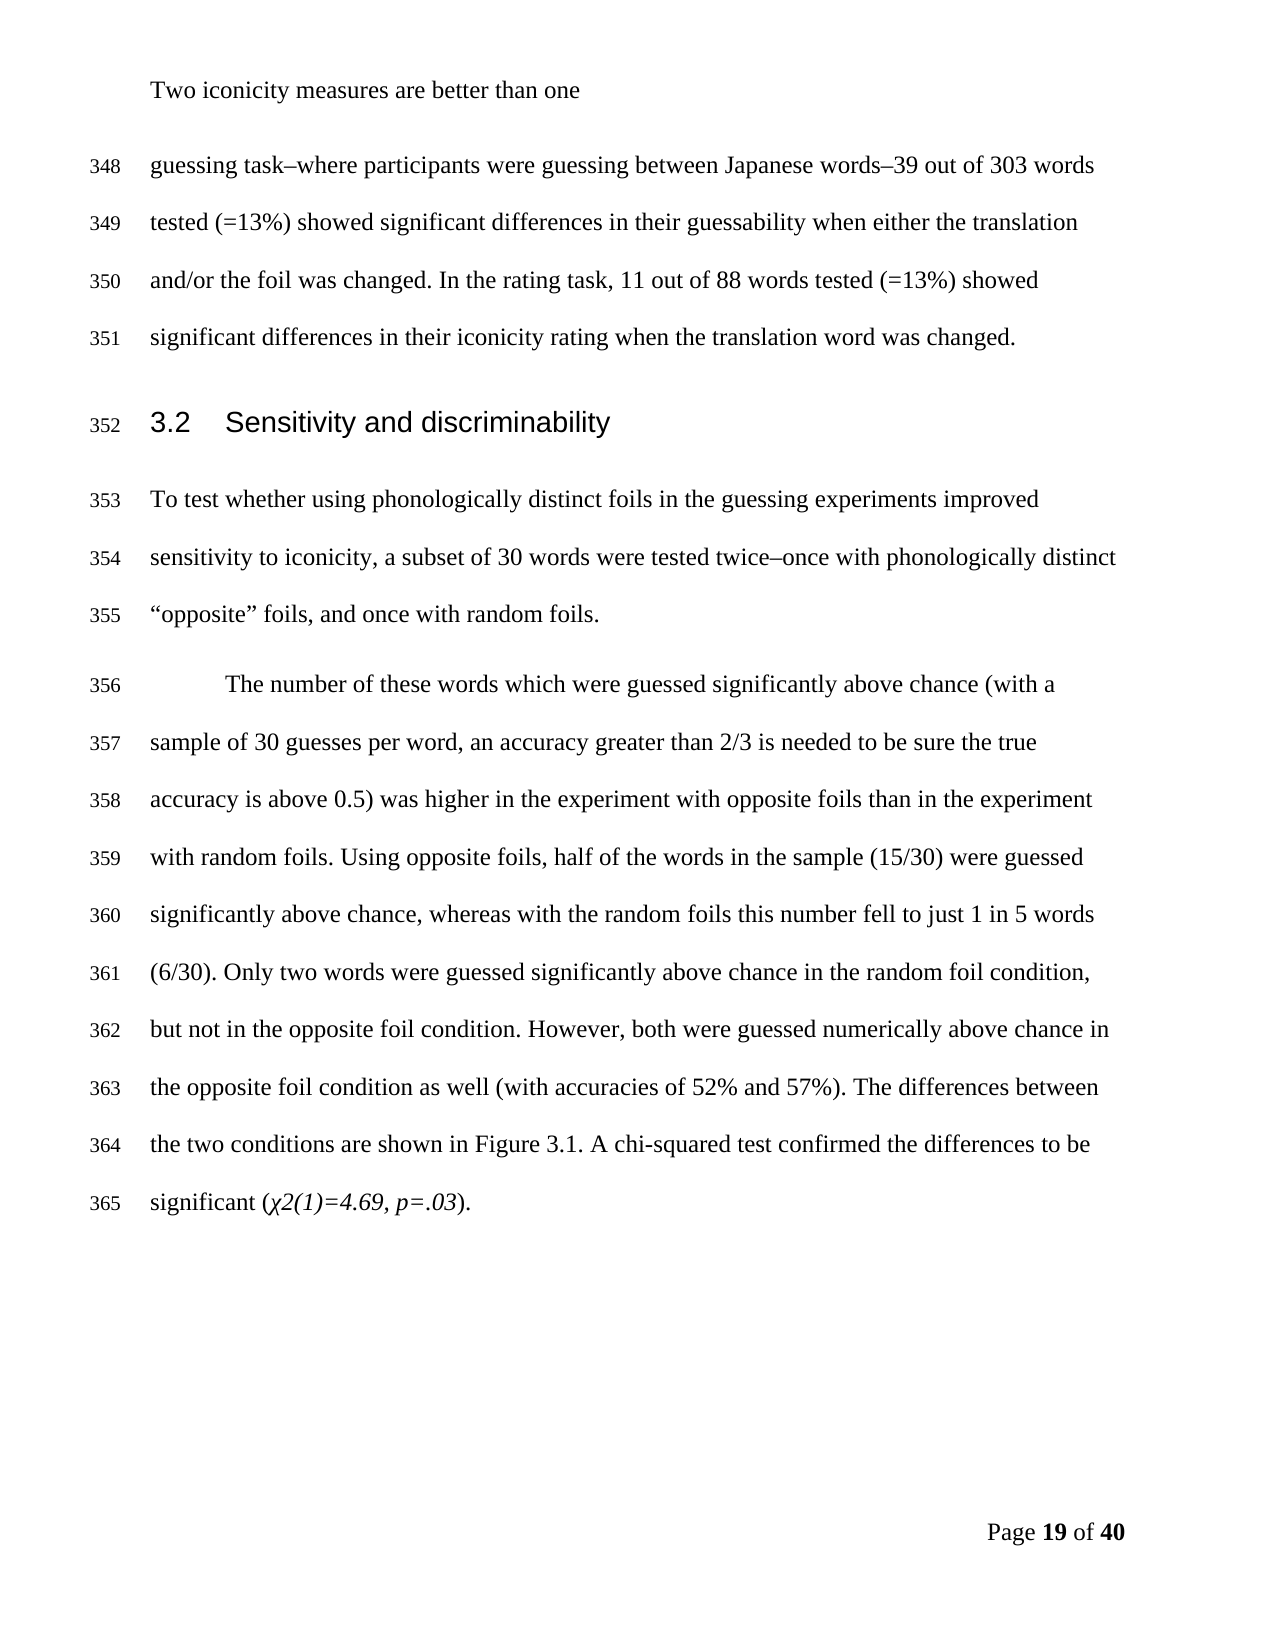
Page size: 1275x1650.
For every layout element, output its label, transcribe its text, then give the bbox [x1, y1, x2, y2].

text To test whether using phonologically distinct foils in the guessing experiments improved sensitivity to iconicity, a subset of 30 words were tested twice–once with phonologically distinct “opposite” foils, and once with random foils. [150, 484, 1125, 628]
subtitle 3.2 Sensitivity and discriminability [150, 405, 1125, 438]
text The number of these words which were guessed significantly above chance (with a sample of 30 guesses per word, an accuracy greater than 2/3 is needed to be sure the true accuracy is above 0.5) was higher in the experiment with opposite foils than in the experiment with random foils. Using opposite foils, half of the words in the sample (15/30) were guessed significantly above chance, whereas with the random foils this number fell to just 1 in 5 words (6/30). Only two words were guessed significantly above chance in the random foil condition, but not in the opposite foil condition. However, both were guessed numerically above chance in the opposite foil condition as well (with accuracies of 52% and 57%). The differences between the two conditions are shown in Figure 3.1. A chi-squared test confirmed the differences to be significant (χ2(1)=4.69, p=.03). [150, 669, 1125, 1216]
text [150, 150, 1125, 351]
